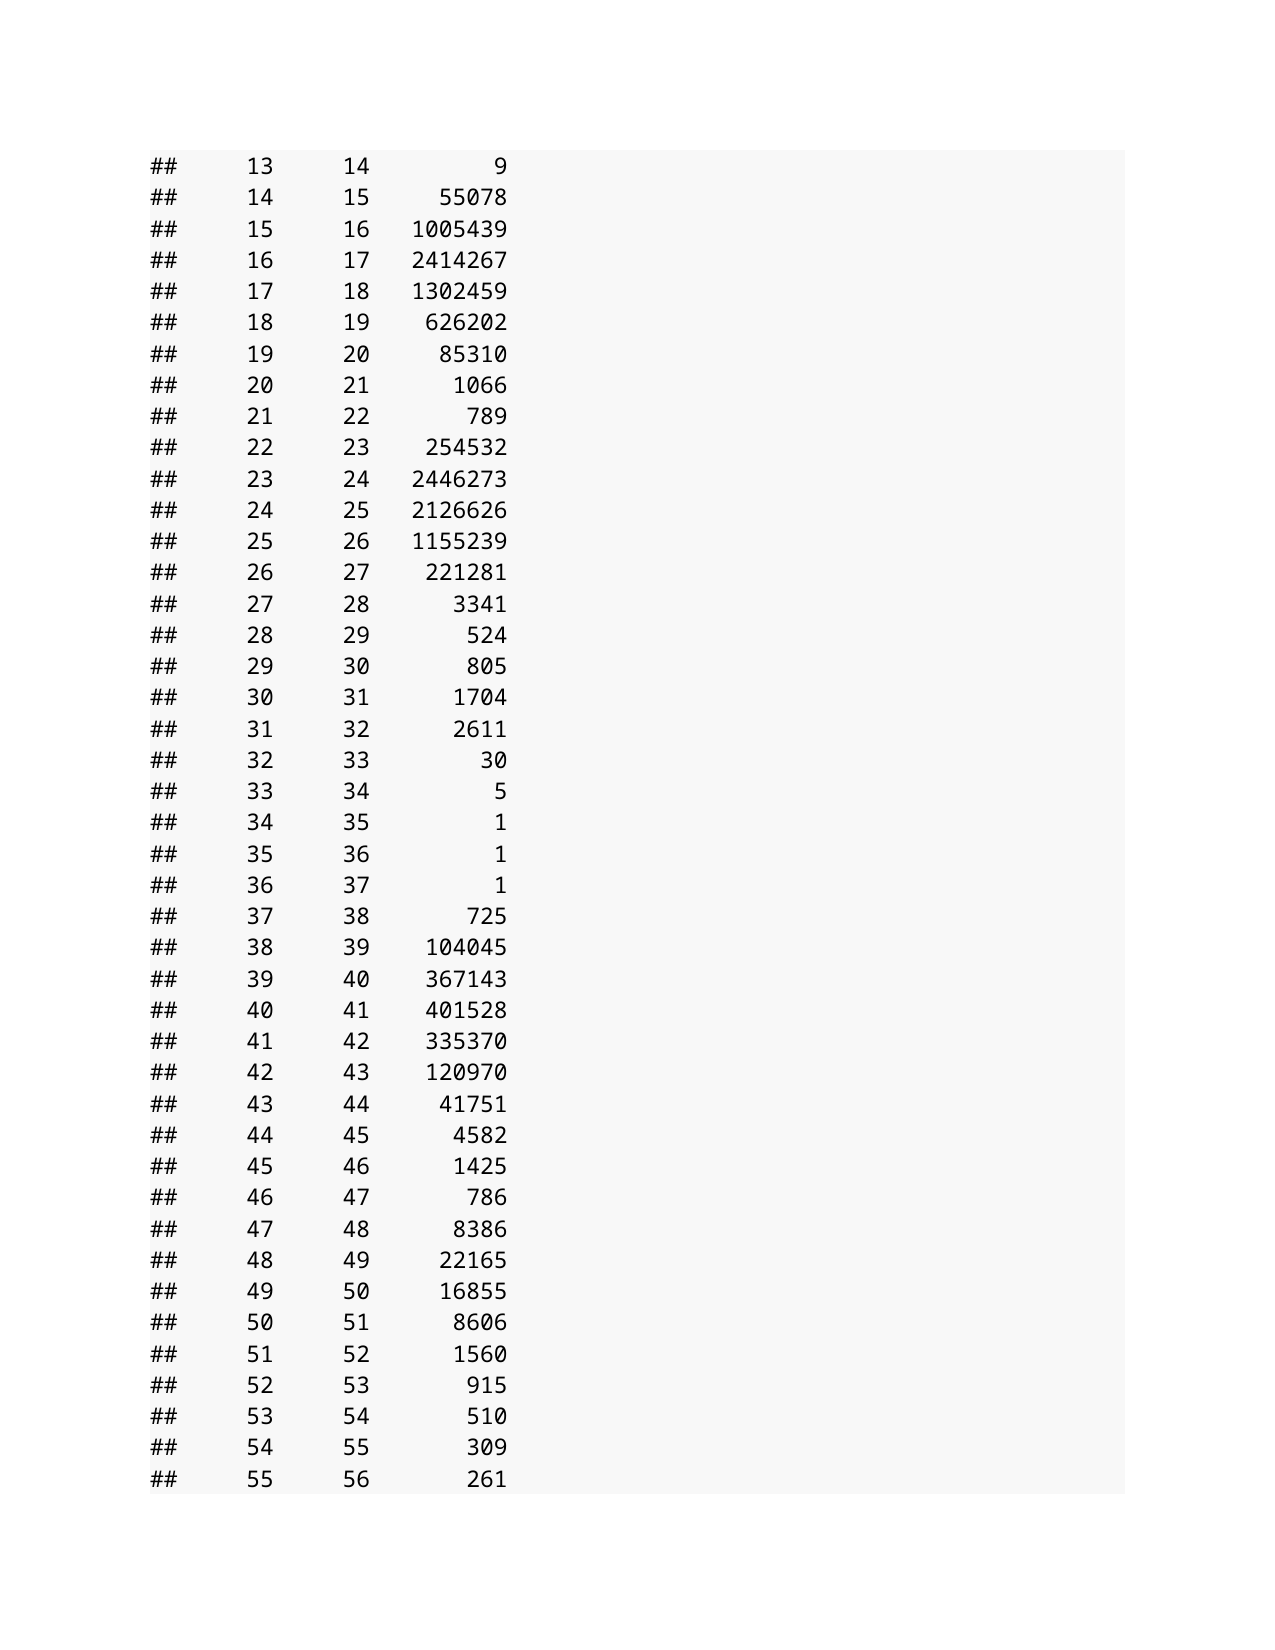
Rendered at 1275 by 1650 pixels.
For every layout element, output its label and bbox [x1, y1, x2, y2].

text [150, 150, 1125, 1494]
